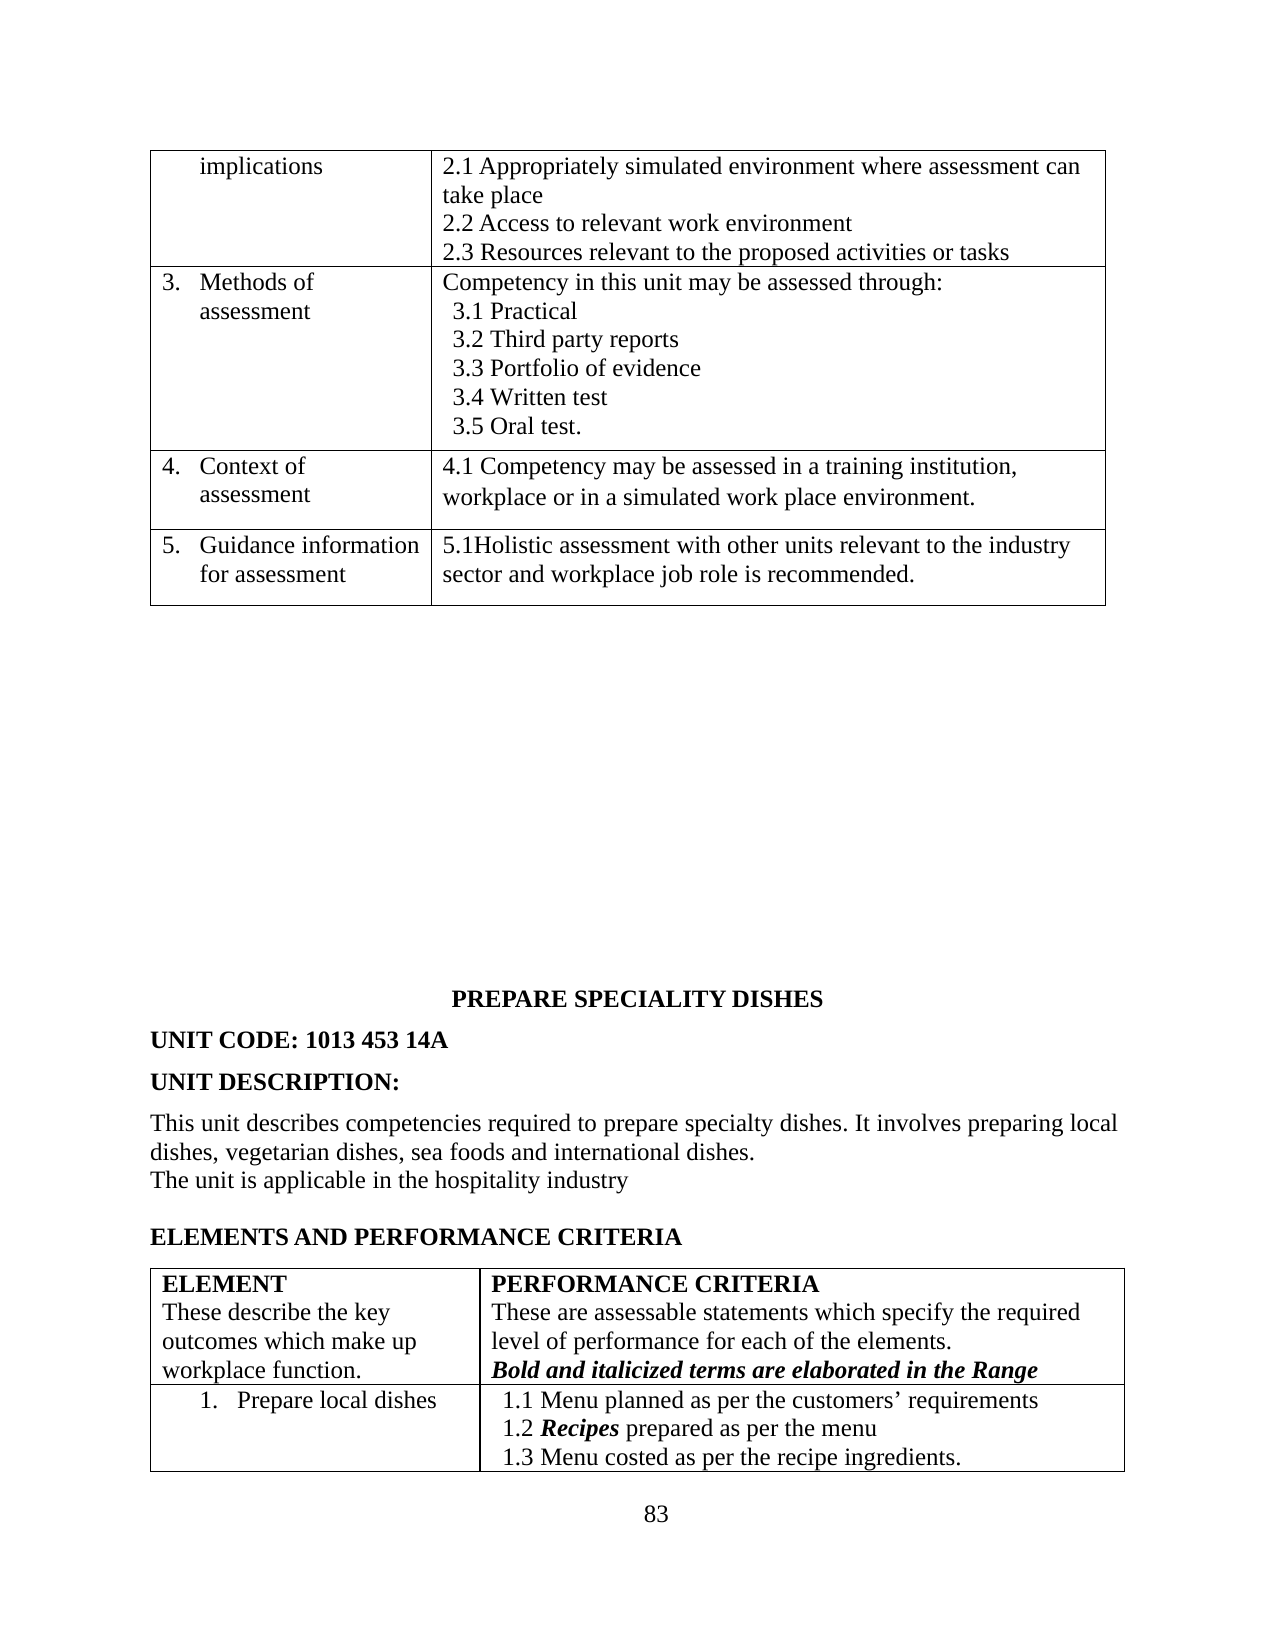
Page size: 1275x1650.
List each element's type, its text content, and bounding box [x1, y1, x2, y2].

table_cell Context of assessment [151, 451, 431, 529]
table_cell 4.1 Competency may be assessed in a training institution, workplace or in a simulated work place environment. [432, 451, 1105, 529]
text This unit describes competencies required to prepare specialty dishes. It involves preparing local dishes, vegetarian dishes, sea foods and international dishes. [150, 1108, 1125, 1166]
text ELEMENTS AND PERFORMANCE CRITERIA [150, 1222, 1125, 1251]
table_header ELEMENT These describe the key outcomes which make up workplace function. [151, 1269, 479, 1384]
text UNIT DESCRIPTION: [150, 1067, 1125, 1096]
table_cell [432, 151, 1105, 266]
table_cell Competency in this unit may be assessed through: Practical Third party reports Portfolio of evidence Written test Oral test. [432, 267, 1105, 450]
table_cell Guidance information for assessment [151, 530, 431, 604]
text PREPARE SPECIALITY DISHES [150, 984, 1125, 1013]
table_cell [151, 1385, 479, 1471]
table_cell Methods of assessment [151, 267, 431, 450]
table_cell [481, 1385, 1124, 1471]
table_cell 5.1Holistic assessment with other units relevant to the industry sector and workplace job role is recommended. [432, 530, 1105, 604]
table_header PERFORMANCE CRITERIA These are assessable statements which specify the required level of performance for each of the elements. Bold and italicized terms are elaborated in the Range [481, 1269, 1124, 1384]
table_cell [151, 151, 431, 266]
text UNIT CODE: 1013 453 14A [150, 1026, 1125, 1054]
text The unit is applicable in the hospitality industry [150, 1166, 1125, 1194]
